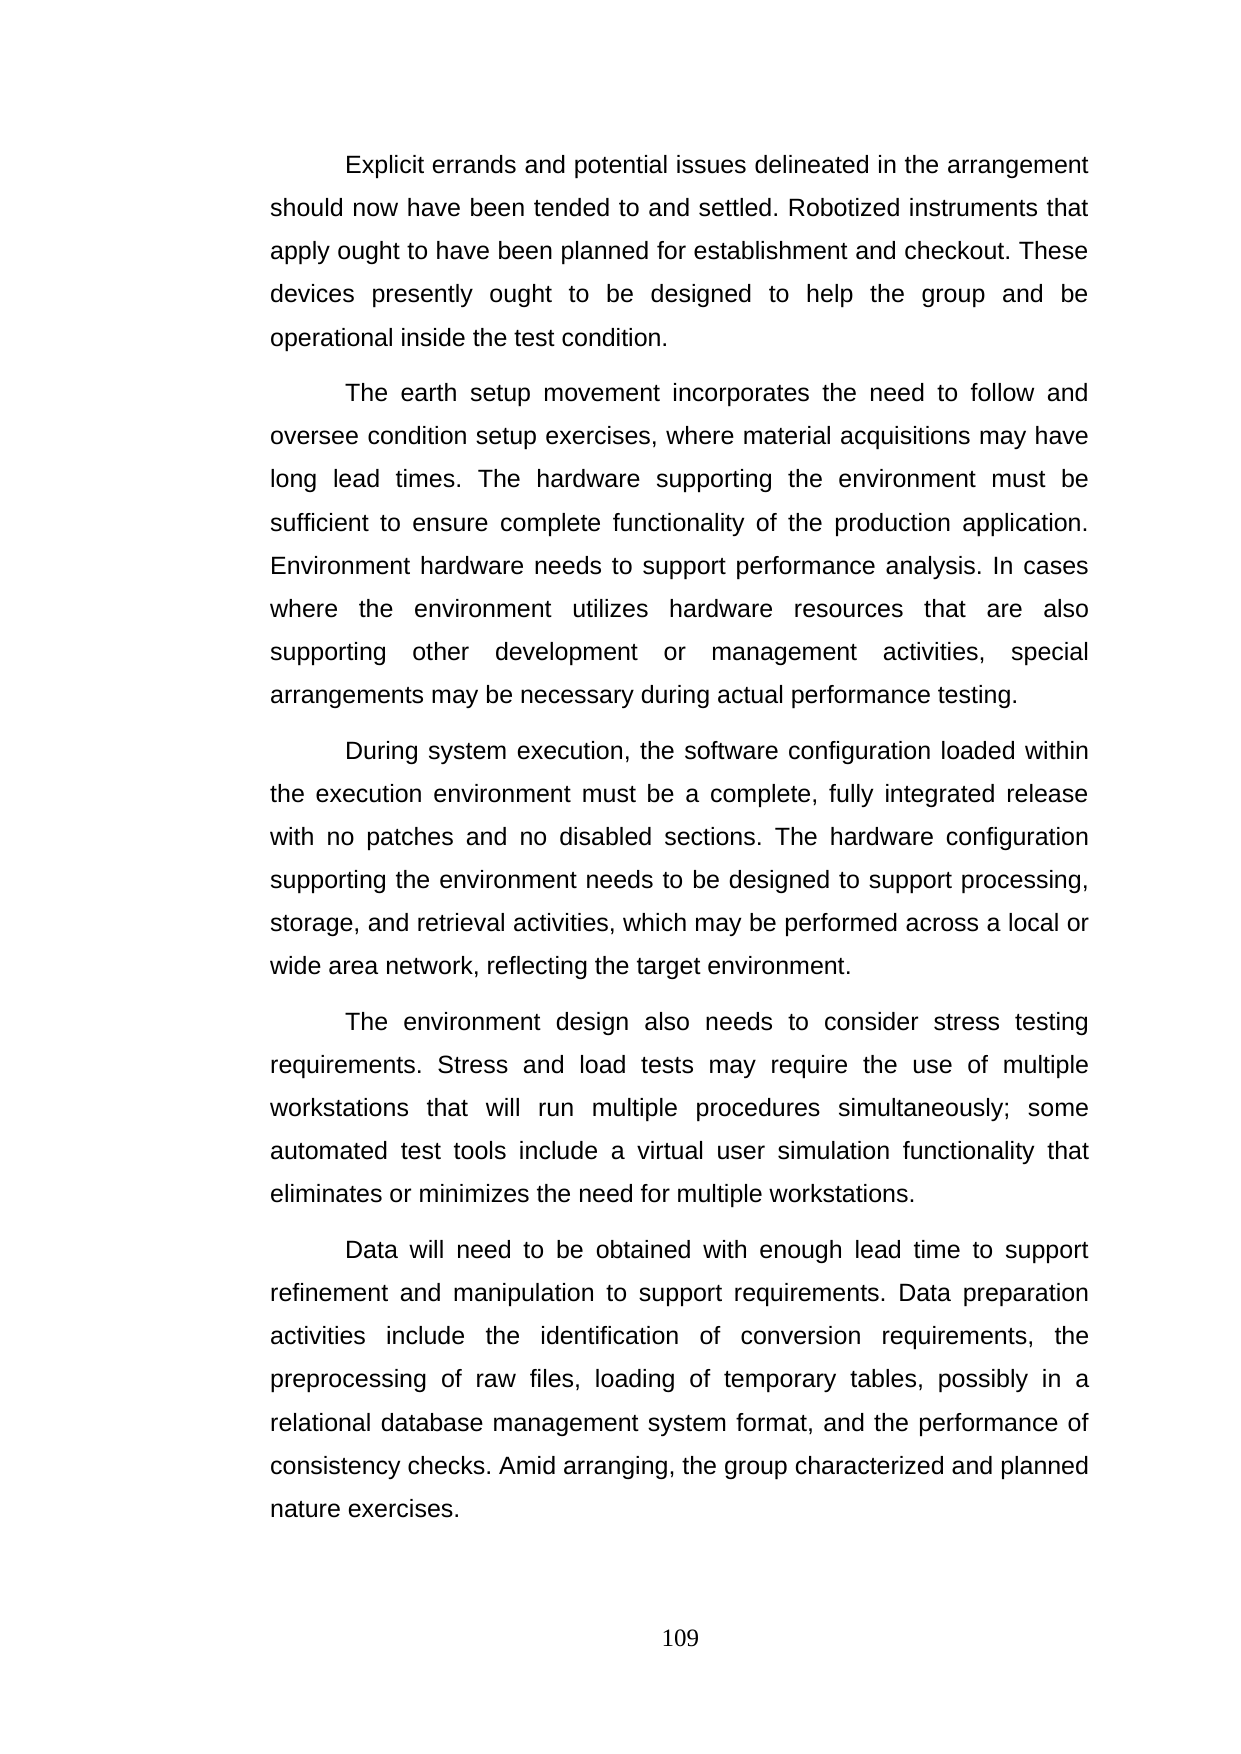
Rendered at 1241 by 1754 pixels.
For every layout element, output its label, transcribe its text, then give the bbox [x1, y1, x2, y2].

text During system execution, the software configuration loaded within the execution environment must be a complete, fully integrated release with no patches and no disabled sections. The hardware configuration supporting the environment needs to be designed to support processing, storage, and retrieval activities, which may be performed across a local or wide area network, reflecting the target environment. [270, 736, 1090, 980]
text The environment design also needs to consider stress testing requirements. Stress and load tests may require the use of multiple workstations that will run multiple procedures simultaneously; some automated test tools include a virtual user simulation functionality that eliminates or minimizes the need for multiple workstations. [270, 1007, 1090, 1208]
text Data will need to be obtained with enough lead time to support refinement and manipulation to support requirements. Data preparation activities include the identification of conversion requirements, the preprocessing of raw files, loading of temporary tables, possibly in a relational database management system format, and the performance of consistency checks. Amid arranging, the group characterized and planned nature exercises. [270, 1235, 1090, 1522]
text The earth setup movement incorporates the need to follow and oversee condition setup exercises, where material acquisitions may have long lead times. The hardware supporting the environment must be sufficient to ensure complete functionality of the production application. Environment hardware needs to support performance analysis. In cases where the environment utilizes hardware resources that are also supporting other development or management activities, special arrangements may be necessary during actual performance testing. [270, 378, 1090, 709]
text Explicit errands and potential issues delineated in the arrangement should now have been tended to and settled. Robotized instruments that apply ought to have been planned for establishment and checkout. These devices presently ought to be designed to help the group and be operational inside the test condition. [270, 150, 1090, 351]
